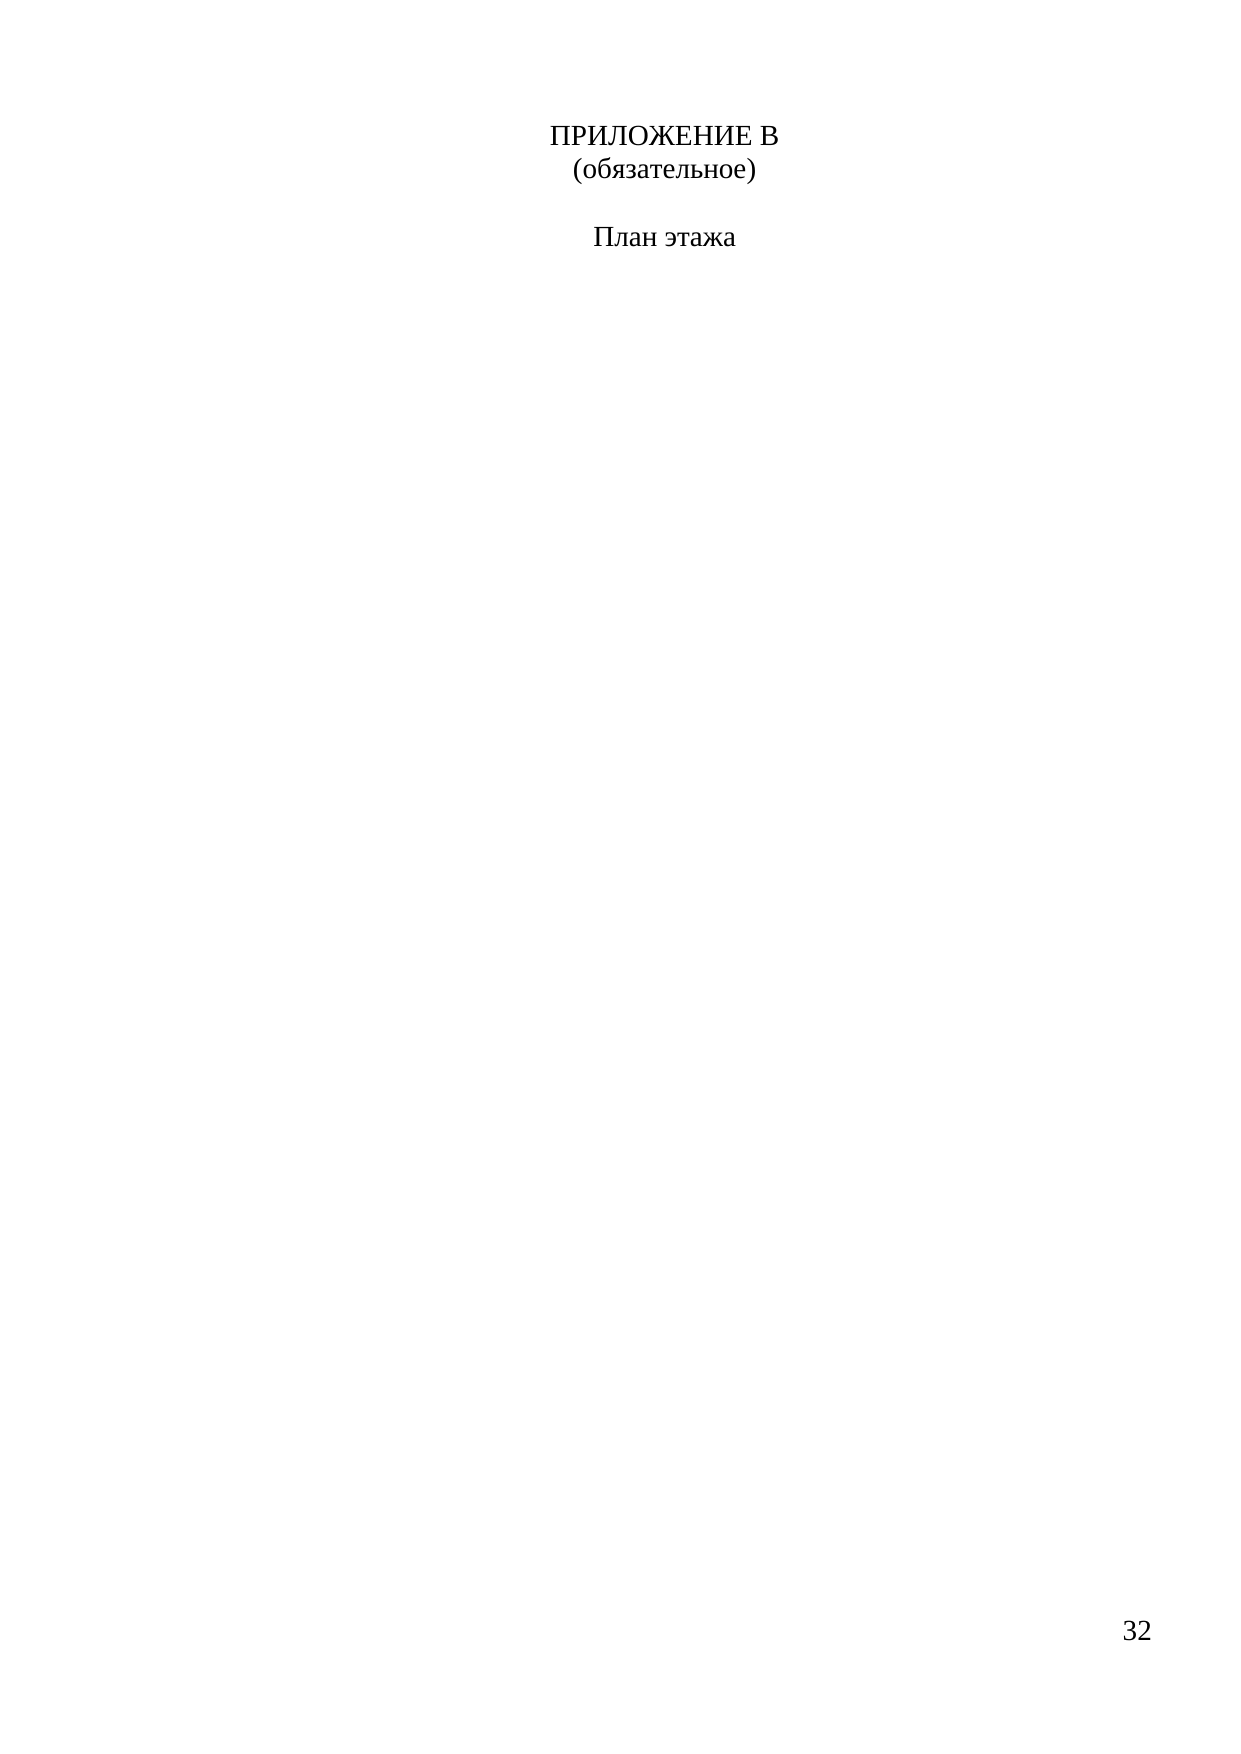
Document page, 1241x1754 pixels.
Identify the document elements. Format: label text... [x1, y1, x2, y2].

subtitle ПРИЛОЖЕНИЕ В [177, 118, 1152, 152]
text (обязательное) [177, 152, 1152, 185]
text План этажа [177, 219, 1152, 252]
